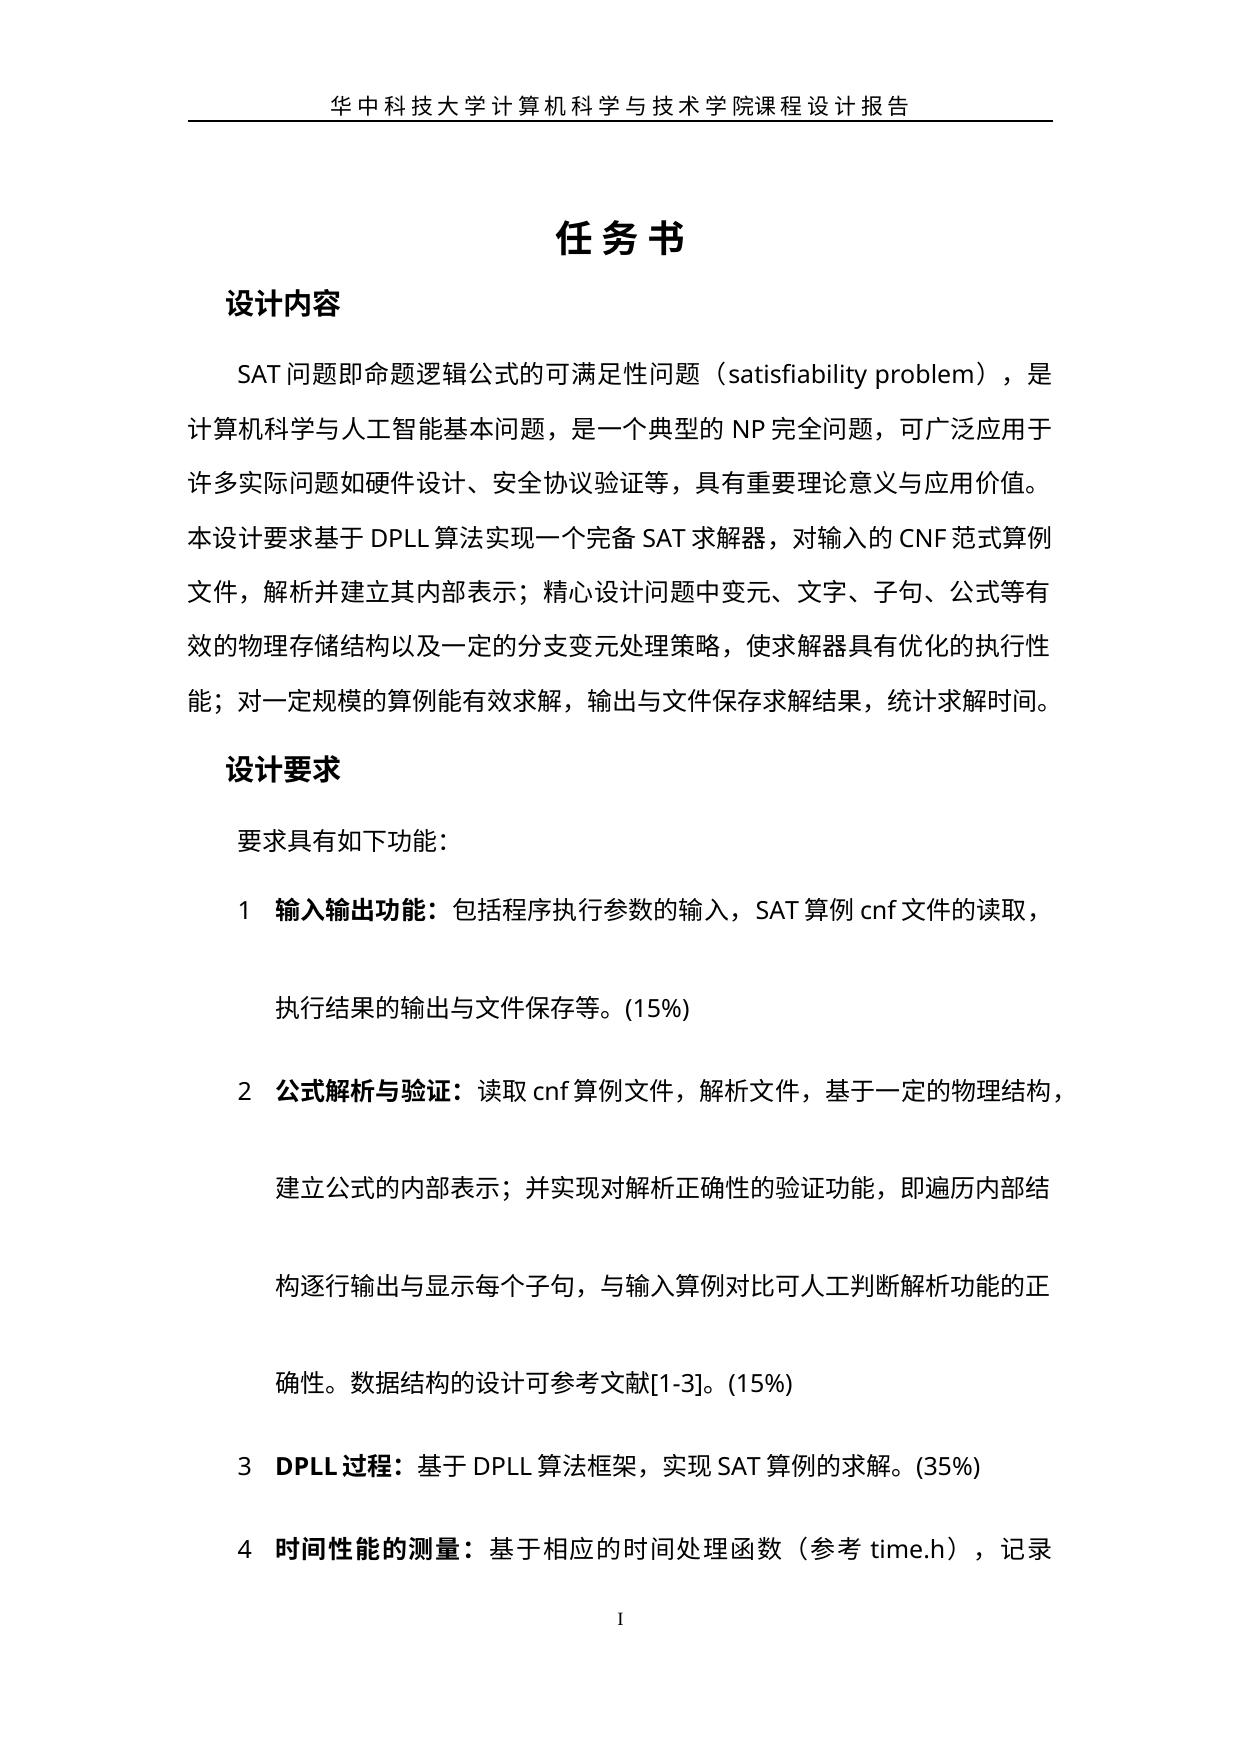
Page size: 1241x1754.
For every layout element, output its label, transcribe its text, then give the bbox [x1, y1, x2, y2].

list DPLL过程：基于DPLL算法框架，实现SAT算例的求解。(35%) [237, 1432, 1053, 1497]
list 输入输出功能：包括程序执行参数的输入，SAT算例cnf文件的读取，执行结果的输出与文件保存等。(15%) [237, 876, 1053, 1039]
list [237, 1516, 1053, 1581]
text 要求具有如下功能： [187, 822, 1053, 858]
text SAT问题即命题逻辑公式的可满足性问题（satisfiability problem），是计算机科学与人工智能基本问题，是一个典型的NP完全问题，可广泛应用于许多实际问题如硬件设计、安全协议验证等，具有重要理论意义与应用价值。本设计要求基于DPLL算法实现一个完备SAT求解器，对输入的CNF范式算例文件，解析并建立其内部表示；精心设计问题中变元、文字、子句、公式等有效的物理存储结构以及一定的分支变元处理策略，使求解器具有优化的执行性能；对一定规模的算例能有效求解，输出与文件保存求解结果，统计求解时间。 [187, 355, 1053, 717]
text 设计要求 [225, 736, 1053, 801]
text 设计内容 [225, 269, 1053, 334]
list 公式解析与验证：读取cnf算例文件，解析文件，基于一定的物理结构，建立公式的内部表示；并实现对解析正确性的验证功能，即遍历内部结构逐行输出与显示每个子句，与输入算例对比可人工判断解析功能的正确性。数据结构的设计可参考文献[1-3]。(15%) [237, 1057, 1053, 1414]
text 任 务 书 [187, 204, 1053, 269]
